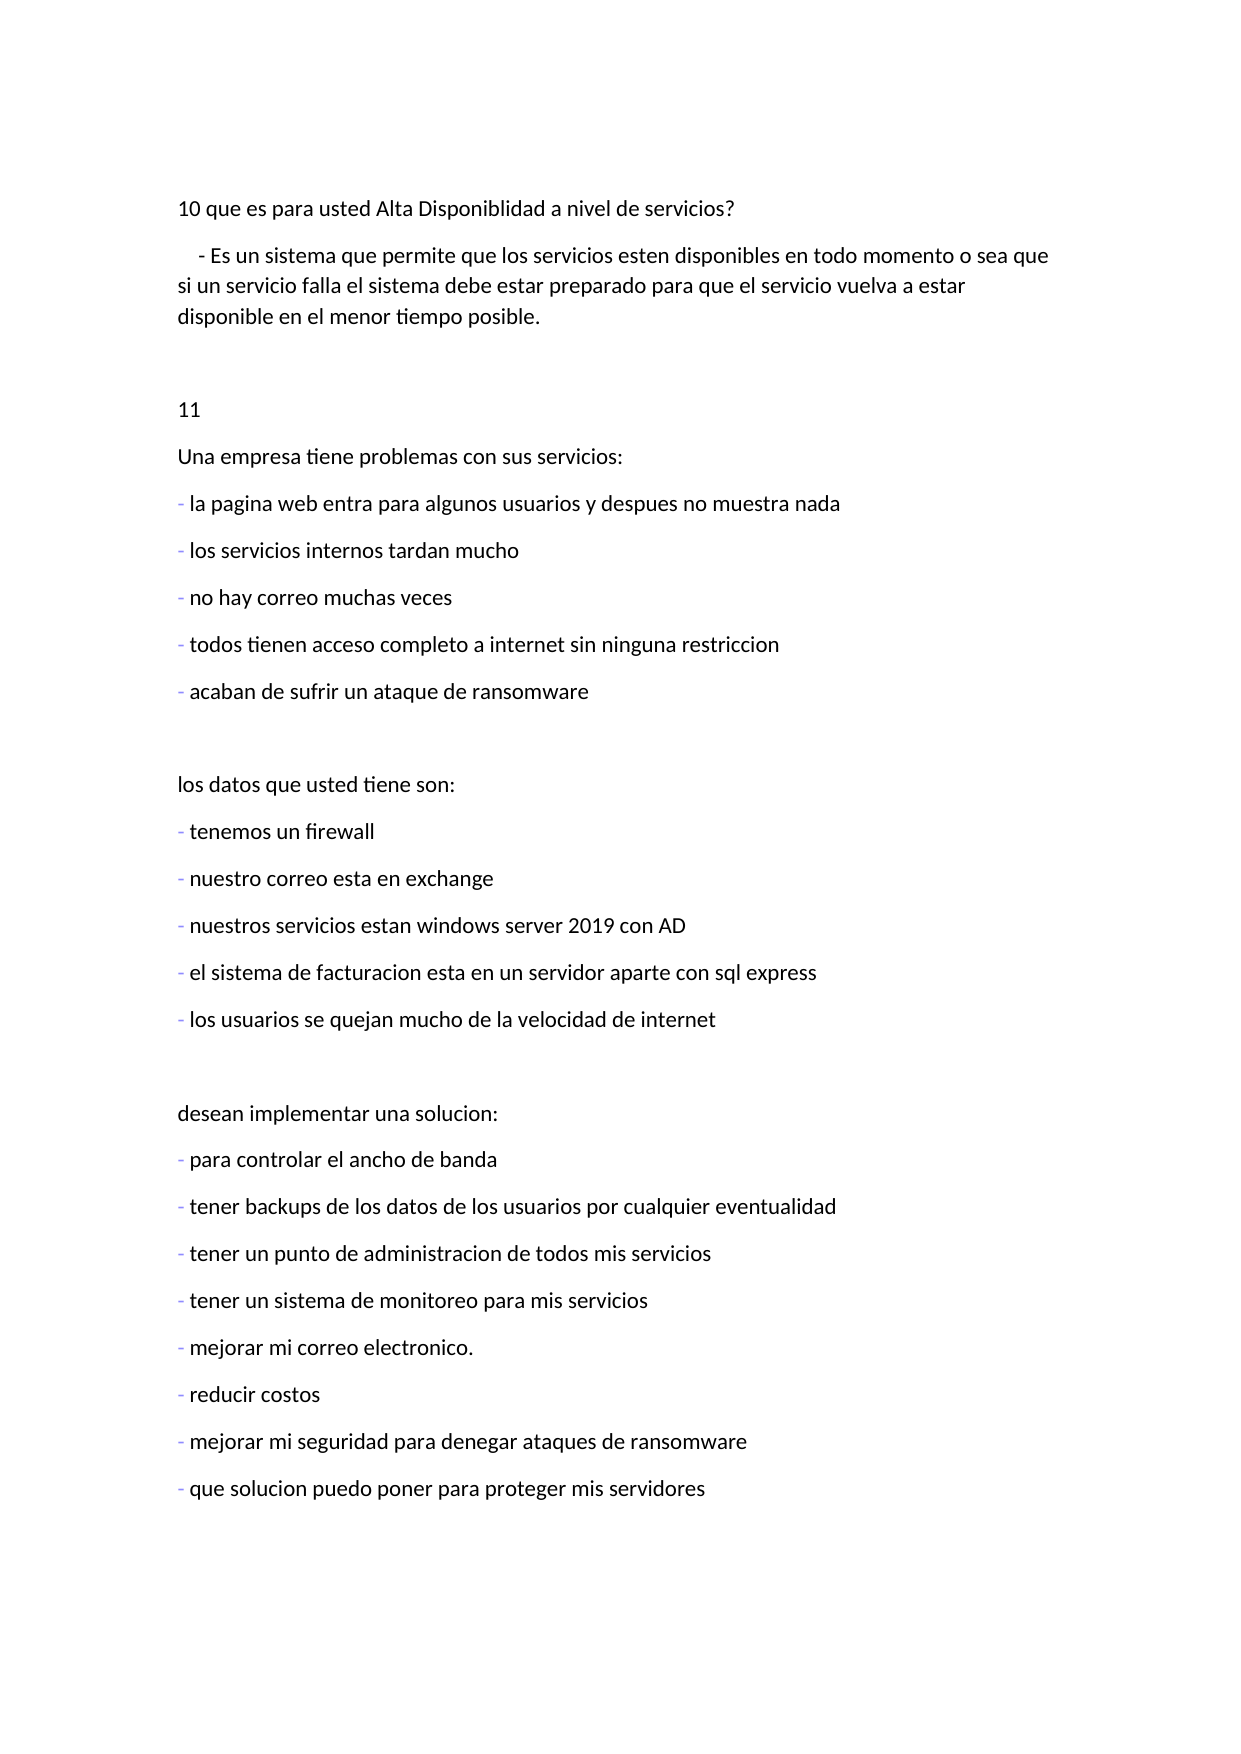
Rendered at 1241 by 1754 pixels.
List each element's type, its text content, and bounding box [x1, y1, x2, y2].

text - que solucion puedo poner para proteger mis servidores [177, 1474, 1063, 1502]
text 10 que es para usted Alta Disponiblidad a nivel de servicios? [177, 194, 1063, 222]
text - nuestro correo esta en exchange [177, 864, 1063, 892]
text desean implementar una solucion: [177, 1099, 1063, 1127]
text - tener un punto de administracion de todos mis servicios [177, 1239, 1063, 1267]
text - tenemos un firewall [177, 817, 1063, 845]
text - el sistema de facturacion esta en un servidor aparte con sql express [177, 958, 1063, 986]
text - mejorar mi seguridad para denegar ataques de ransomware [177, 1427, 1063, 1455]
text - no hay correo muchas veces [177, 583, 1063, 611]
text los datos que usted tiene son: [177, 771, 1063, 798]
text - los servicios internos tardan mucho [177, 536, 1063, 564]
text - para controlar el ancho de banda [177, 1146, 1063, 1173]
text - reducir costos [177, 1380, 1063, 1408]
text - todos tienen acceso completo a internet sin ninguna restriccion [177, 630, 1063, 658]
text - mejorar mi correo electronico. [177, 1333, 1063, 1361]
text - los usuarios se quejan mucho de la velocidad de internet [177, 1005, 1063, 1033]
text - tener un sistema de monitoreo para mis servicios [177, 1286, 1063, 1314]
text - nuestros servicios estan windows server 2019 con AD [177, 911, 1063, 939]
text 11 [177, 396, 1063, 423]
text - Es un sistema que permite que los servicios esten disponibles en todo momento o sea que si un servicio falla el sistema debe estar preparado para que el servicio vuelva a estar disponible en el menor tiempo posible. [177, 241, 1063, 330]
text - acaban de sufrir un ataque de ransomware [177, 677, 1063, 705]
text Una empresa tiene problemas con sus servicios: [177, 442, 1063, 470]
text - tener backups de los datos de los usuarios por cualquier eventualidad [177, 1192, 1063, 1220]
text - la pagina web entra para algunos usuarios y despues no muestra nada [177, 489, 1063, 517]
